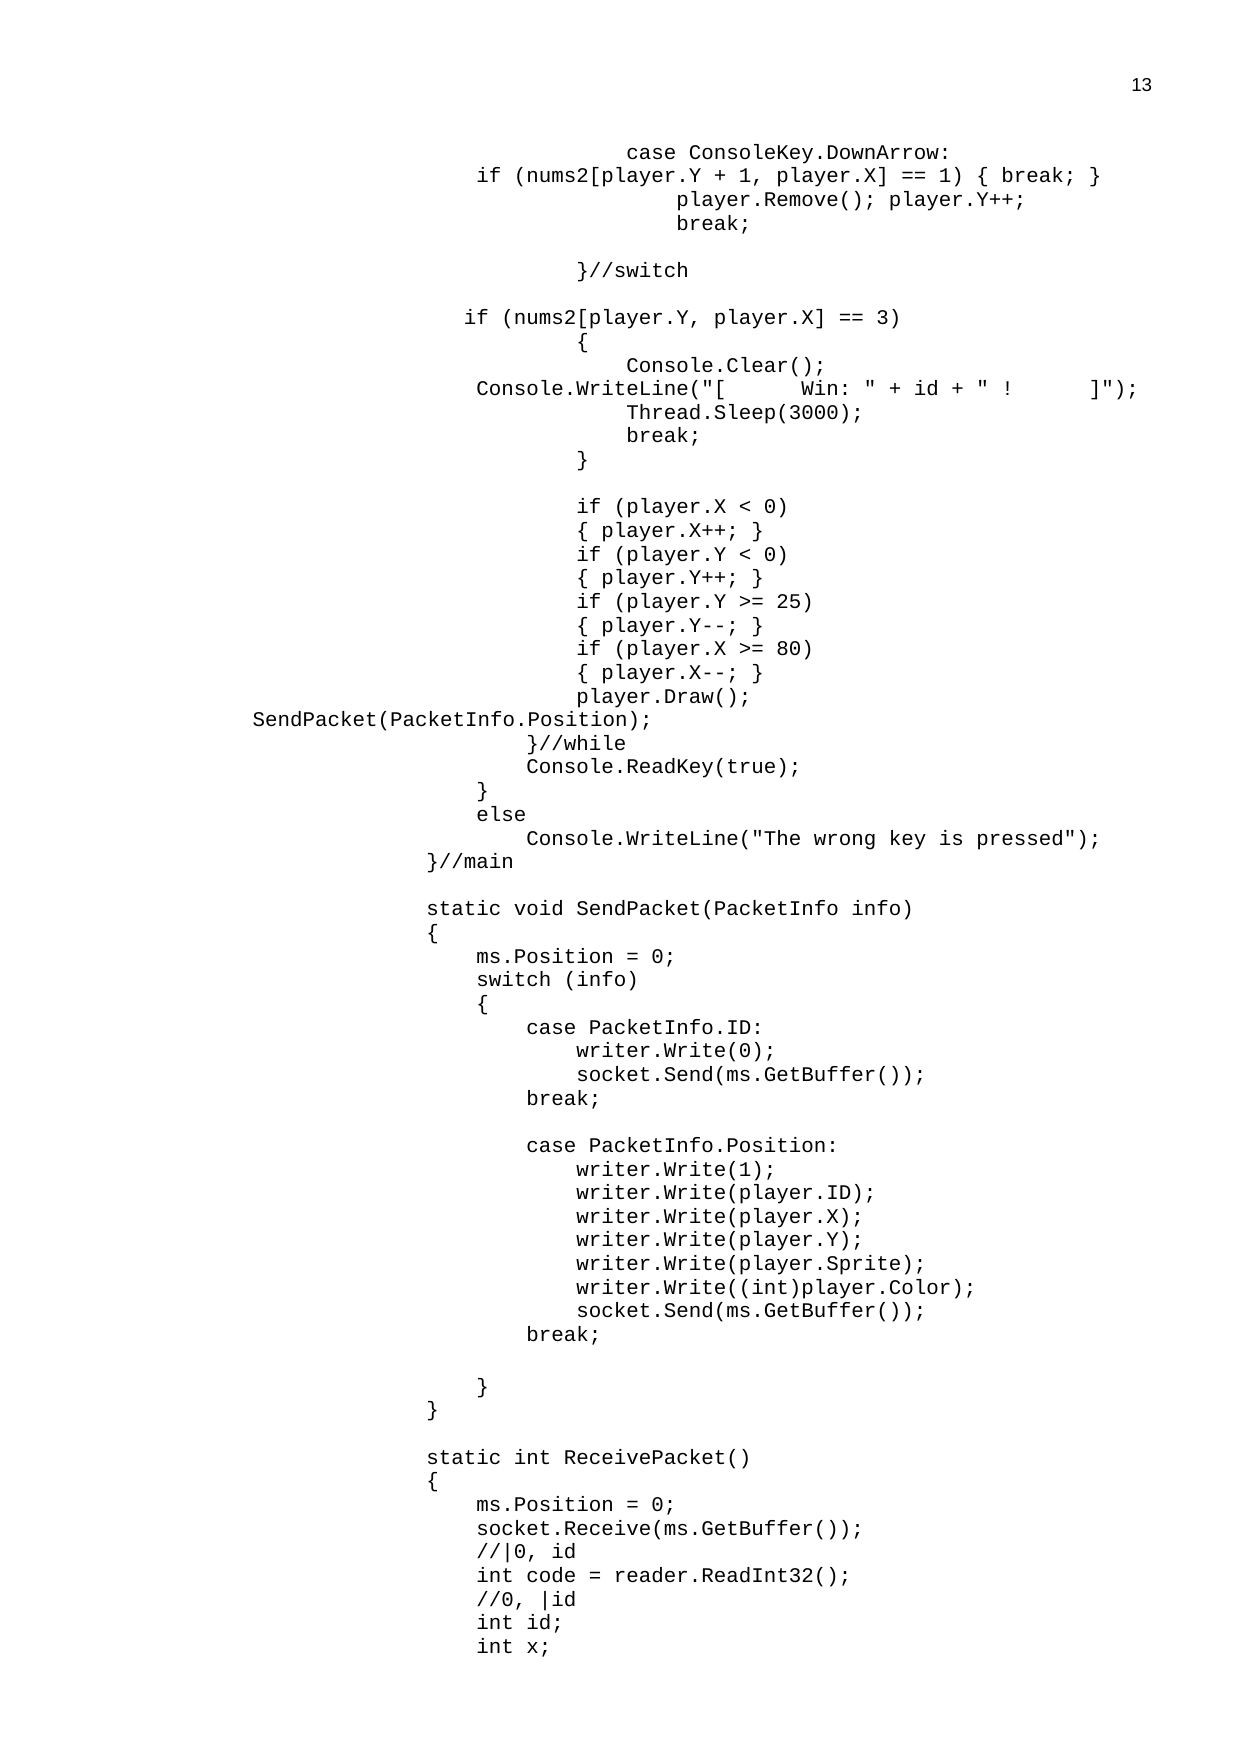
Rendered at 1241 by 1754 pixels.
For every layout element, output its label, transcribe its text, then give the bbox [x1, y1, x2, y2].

text writer.Write((int)player.Color); [252, 1277, 1152, 1300]
text { [252, 1470, 1152, 1494]
text { [252, 331, 1152, 354]
text writer.Write(1); [252, 1158, 1152, 1182]
text Console.WriteLine("The wrong key is pressed"); [252, 827, 1152, 851]
text writer.Write(player.Sprite); [252, 1253, 1152, 1277]
text socket.Send(ms.GetBuffer()); [252, 1300, 1152, 1324]
text if (player.Y < 0) [252, 544, 1152, 567]
text static int ReceivePacket() [252, 1447, 1152, 1470]
text break; [252, 1324, 1152, 1348]
text case ConsoleKey.DownArrow: [252, 142, 1152, 165]
text } [252, 449, 1152, 473]
text int x; [252, 1636, 1152, 1659]
text writer.Write(0); [252, 1040, 1152, 1064]
text writer.Write(player.X); [252, 1206, 1152, 1229]
text { [252, 922, 1152, 946]
text player.Draw(); SendPacket(PacketInfo.Position); [252, 686, 1152, 733]
text writer.Write(player.ID); [252, 1182, 1152, 1206]
text ms.Position = 0; [252, 1494, 1152, 1518]
text //|0, id [252, 1541, 1152, 1565]
text { player.X--; } [252, 662, 1152, 686]
text int id; [252, 1612, 1152, 1636]
text case PacketInfo.Position: [252, 1135, 1152, 1158]
text if (nums2[player.Y, player.X] == 3) [252, 307, 1152, 331]
text Thread.Sleep(3000); [252, 402, 1152, 426]
text Console.WriteLine("[ Win: " + id + " ! ]"); [252, 378, 1152, 402]
text writer.Write(player.Y); [252, 1229, 1152, 1253]
text switch (info) [252, 969, 1152, 993]
text { player.X++; } [252, 520, 1152, 544]
text Console.Clear(); [252, 354, 1152, 378]
text if (player.X < 0) [252, 496, 1152, 520]
text }//main [252, 851, 1152, 875]
text player.Remove(); player.Y++; [252, 189, 1152, 213]
text } [252, 1399, 1152, 1423]
text { player.Y++; } [252, 567, 1152, 591]
text break; [252, 426, 1152, 449]
text break; [252, 213, 1152, 236]
text } [252, 780, 1152, 804]
text { [252, 993, 1152, 1017]
text ms.Position = 0; [252, 946, 1152, 969]
text //0, |id [252, 1588, 1152, 1612]
text case PacketInfo.ID: [252, 1017, 1152, 1040]
text int code = reader.ReadInt32(); [252, 1565, 1152, 1588]
text break; [252, 1088, 1152, 1111]
text }//while [252, 733, 1152, 757]
text static void SendPacket(PacketInfo info) [252, 898, 1152, 922]
text if (player.X >= 80) [252, 638, 1152, 662]
text }//switch [252, 260, 1152, 284]
text { player.Y--; } [252, 615, 1152, 638]
text socket.Send(ms.GetBuffer()); [252, 1064, 1152, 1088]
text Console.ReadKey(true); [252, 757, 1152, 780]
text if (nums2[player.Y + 1, player.X] == 1) { break; } [252, 165, 1152, 189]
text if (player.Y >= 25) [252, 591, 1152, 615]
text else [252, 804, 1152, 827]
text socket.Receive(ms.GetBuffer()); [252, 1518, 1152, 1541]
text } [252, 1376, 1152, 1399]
